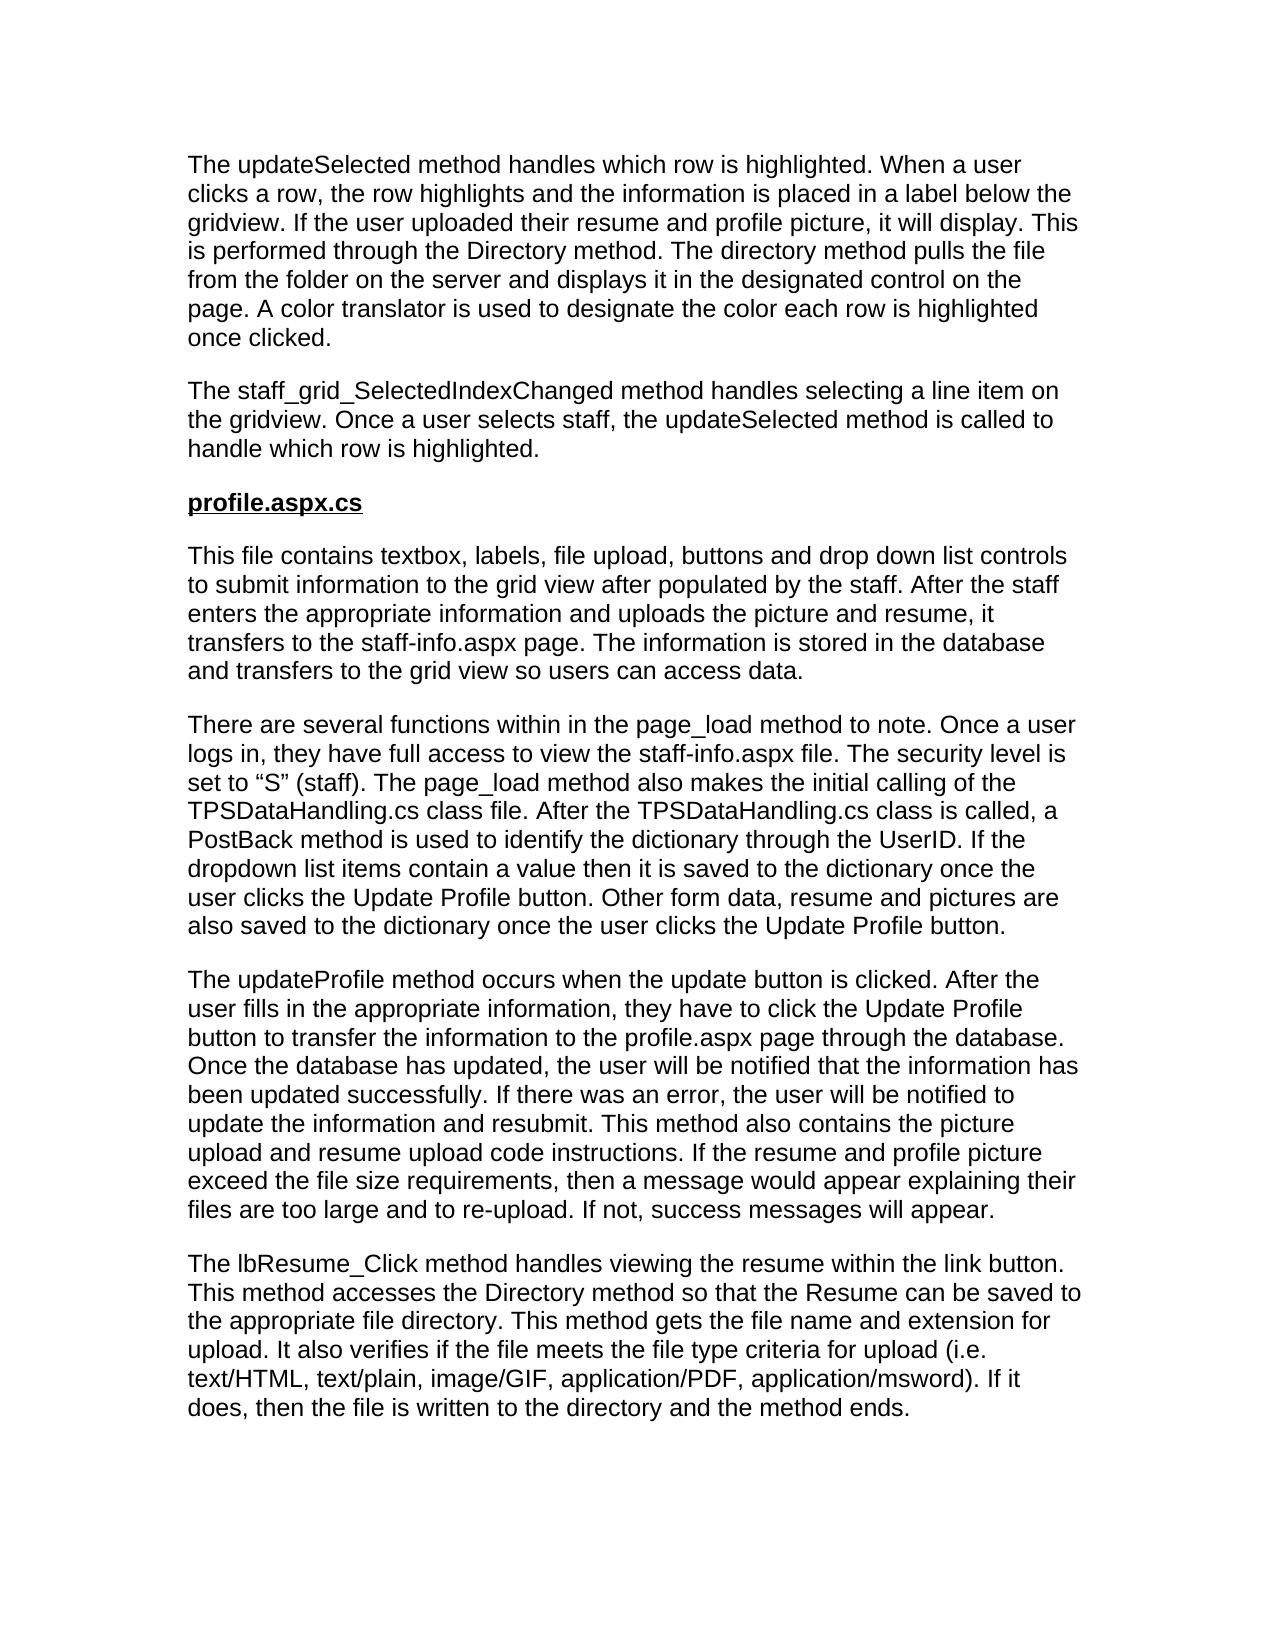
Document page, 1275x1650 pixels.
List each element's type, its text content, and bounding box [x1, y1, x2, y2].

text This file contains textbox, labels, file upload, buttons and drop down list controls to submit information to the grid view after populated by the staff. After the staff enters the appropriate information and uploads the picture and resume, it transfers to the staff-info.aspx page. The information is stored in the database and transfers to the grid view so users can access data. [187, 541, 1087, 685]
text The staff_grid_SelectedIndexChanged method handles selecting a line item on the gridview. Once a user selects staff, the updateSelected method is called to handle which row is highlighted. [187, 376, 1087, 462]
text The updateProfile method occurs when the update button is clicked. After the user fills in the appropriate information, they have to click the Update Profile button to transfer the information to the profile.aspx page through the database. Once the database has updated, the user will be notified that the information has been updated successfully. If there was an error, the user will be notified to update the information and resubmit. This method also contains the picture upload and resume upload code instructions. If the resume and profile picture exceed the file size requirements, then a message would appear explaining their files are too large and to re-upload. If not, success messages will appear. [187, 965, 1087, 1224]
text profile.aspx.cs [187, 487, 1087, 516]
text The updateSelected method handles which row is highlighted. When a user clicks a row, the row highlights and the information is placed in a label below the gridview. If the user uploaded their resume and profile picture, it will display. This is performed through the Directory method. The directory method pulls the file from the folder on the server and displays it in the designated control on the page. A color translator is used to designate the color each row is highlighted once clicked. [187, 150, 1087, 351]
text The lbResume_Click method handles viewing the resume within the link button. This method accesses the Directory method so that the Resume can be saved to the appropriate file directory. This method gets the file name and extension for upload. It also verifies if the file meets the file type criteria for upload (i.e. text/HTML, text/plain, image/GIF, application/PDF, application/msword). If it does, then the file is written to the directory and the method ends. [187, 1249, 1087, 1421]
text There are several functions within in the page_load method to note. Once a user logs in, they have full access to view the staff-info.aspx file. The security level is set to “S” (staff). The page_load method also makes the initial calling of the TPSDataHandling.cs class file. After the TPSDataHandling.cs class is called, a PostBack method is used to identify the dictionary through the UserID. If the dropdown list items contain a value then it is saved to the dictionary once the user clicks the Update Profile button. Other form data, resume and pictures are also saved to the dictionary once the user clicks the Update Profile button. [187, 710, 1087, 940]
